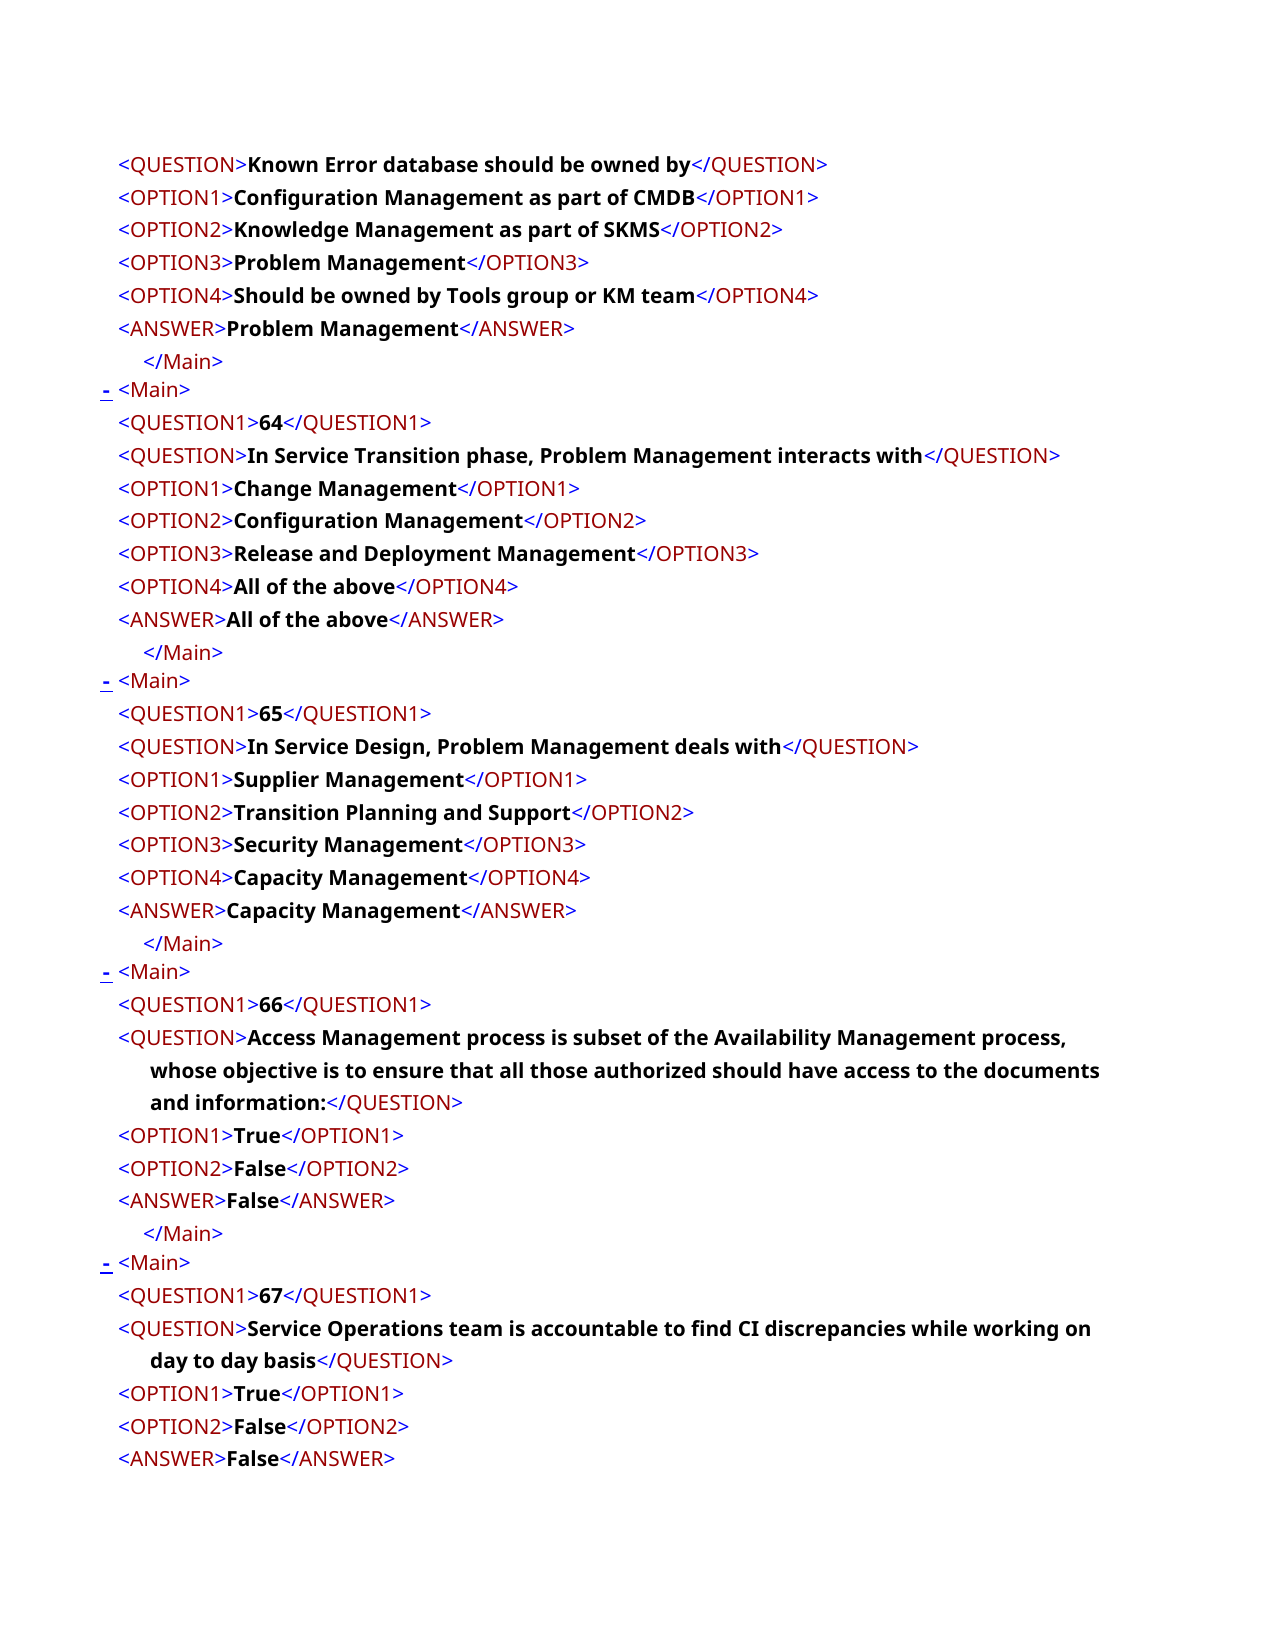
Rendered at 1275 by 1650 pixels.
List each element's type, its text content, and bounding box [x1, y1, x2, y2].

text <ANSWER>False</ANSWER> [100, 1187, 1125, 1215]
text <OPTION1>True</OPTION1> [100, 1379, 1125, 1407]
text <OPTION4>Should be owned by Tools group or KM team</OPTION4> [100, 281, 1125, 310]
text <QUESTION>Service Operations team is accountable to find CI discrepancies while working on day to day basis</QUESTION> [100, 1314, 1125, 1375]
text <OPTION2>False</OPTION2> [100, 1412, 1125, 1440]
text <ANSWER>All of the above</ANSWER> [100, 605, 1125, 634]
text </Main> [125, 929, 1125, 957]
text <ANSWER>Problem Management</ANSWER> [100, 314, 1125, 343]
text <OPTION1>Change Management</OPTION1> [100, 474, 1125, 502]
text <QUESTION>Access Management process is subset of the Availability Management process, whose objective is to ensure that all those authorized should have access to the documents and information:</QUESTION> [100, 1023, 1125, 1117]
text <QUESTION1>65</QUESTION1> [100, 699, 1125, 728]
text <OPTION2>Configuration Management</OPTION2> [100, 507, 1125, 535]
text <OPTION3>Security Management</OPTION3> [100, 831, 1125, 859]
text <OPTION4>Capacity Management</OPTION4> [100, 863, 1125, 892]
text <OPTION3>Release and Deployment Management</OPTION3> [100, 539, 1125, 568]
text </Main> [125, 638, 1125, 666]
text <OPTION2>False</OPTION2> [100, 1154, 1125, 1182]
text <OPTION3>Problem Management</OPTION3> [100, 248, 1125, 277]
text <QUESTION1>66</QUESTION1> [100, 990, 1125, 1019]
text <OPTION2>Transition Planning and Support</OPTION2> [100, 798, 1125, 826]
text - <Main> [100, 375, 1125, 404]
text <OPTION1>True</OPTION1> [100, 1121, 1125, 1149]
text <OPTION1>Configuration Management as part of CMDB</OPTION1> [100, 183, 1125, 211]
text <ANSWER>False</ANSWER> [100, 1444, 1125, 1473]
text <QUESTION1>67</QUESTION1> [100, 1281, 1125, 1309]
text </Main> [125, 347, 1125, 375]
text </Main> [125, 1219, 1125, 1248]
text <QUESTION>Known Error database should be owned by</QUESTION> [100, 150, 1125, 178]
text <QUESTION>In Service Design, Problem Management deals with</QUESTION> [100, 732, 1125, 761]
text <ANSWER>Capacity Management</ANSWER> [100, 896, 1125, 925]
text <OPTION4>All of the above</OPTION4> [100, 572, 1125, 601]
text - <Main> [100, 666, 1125, 695]
text - <Main> [100, 1248, 1125, 1277]
text <OPTION1>Supplier Management</OPTION1> [100, 765, 1125, 793]
text <QUESTION>In Service Transition phase, Problem Management interacts with</QUESTION> [100, 441, 1125, 469]
text - <Main> [100, 957, 1125, 986]
text <QUESTION1>64</QUESTION1> [100, 408, 1125, 437]
text <OPTION2>Knowledge Management as part of SKMS</OPTION2> [100, 216, 1125, 244]
